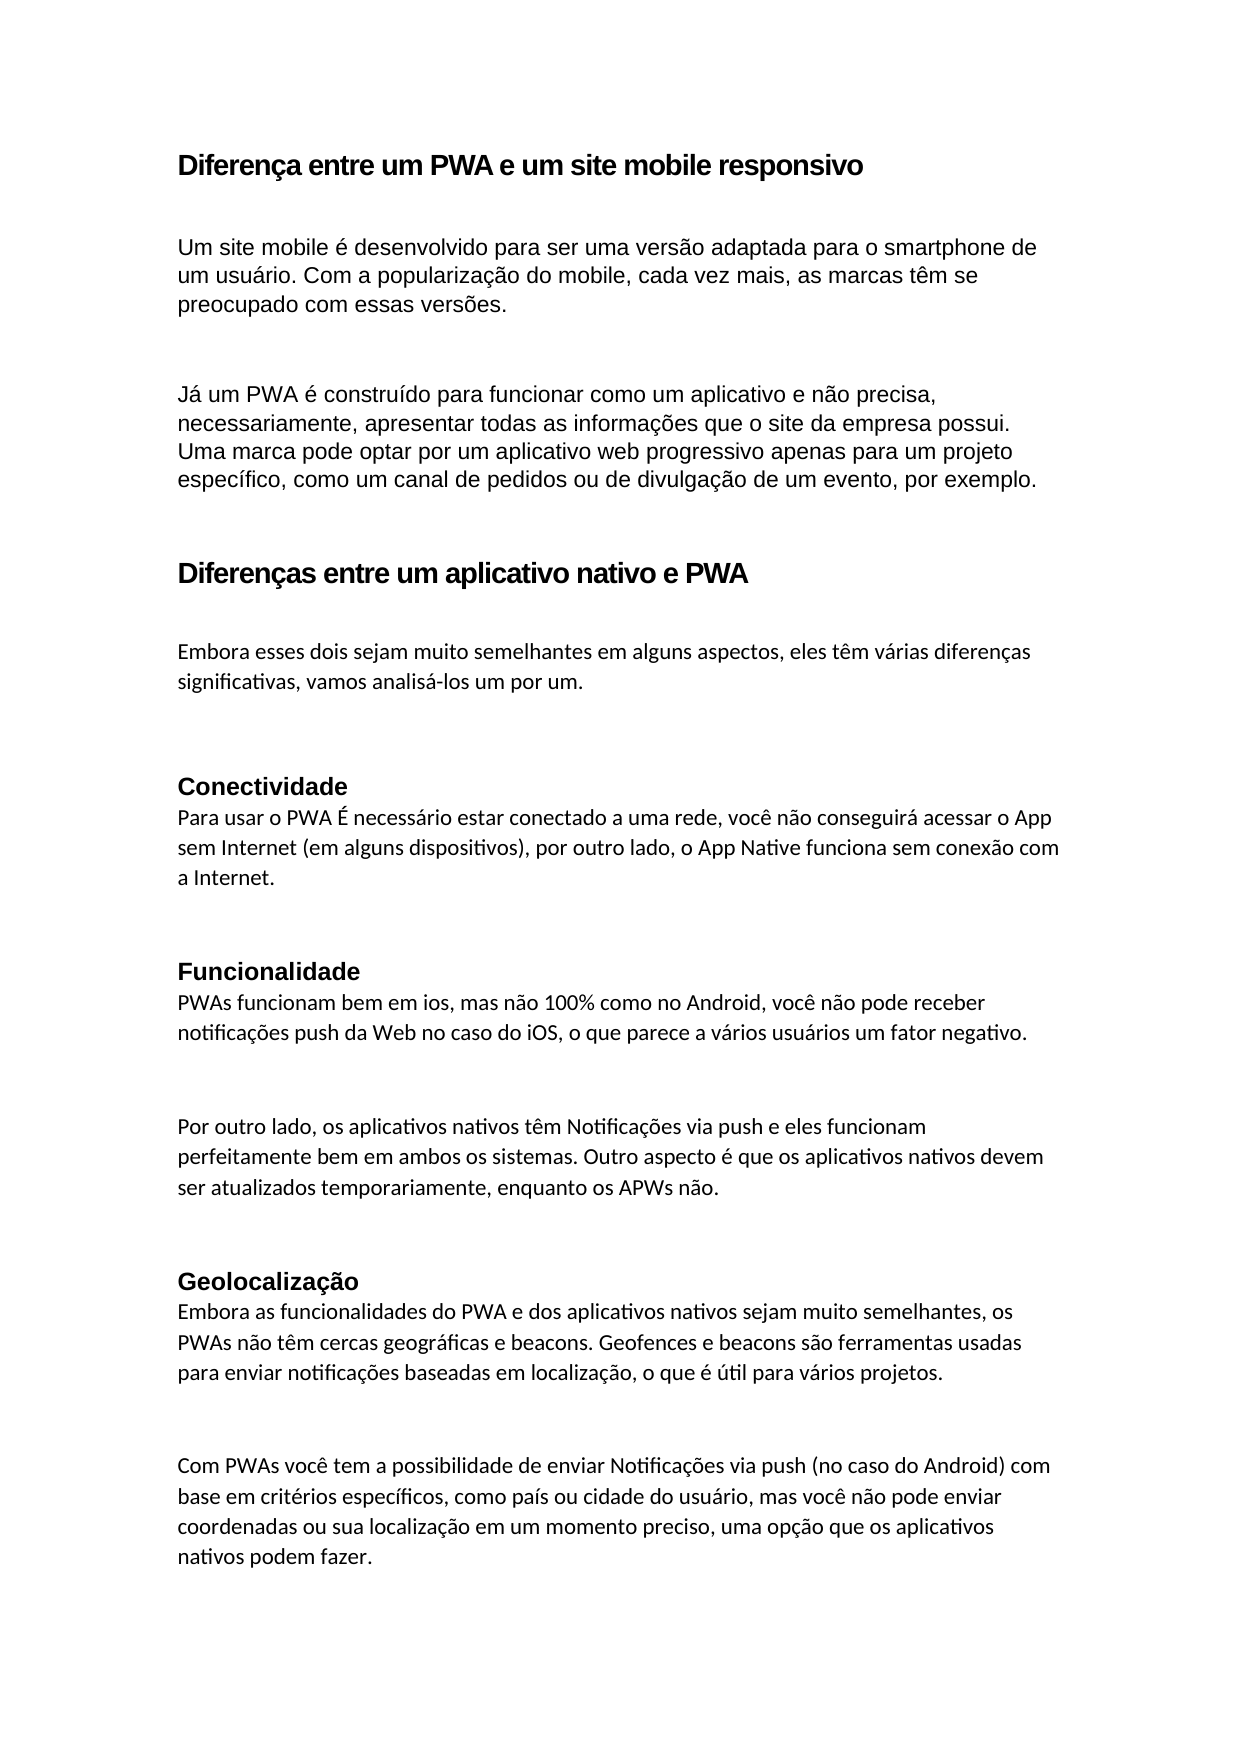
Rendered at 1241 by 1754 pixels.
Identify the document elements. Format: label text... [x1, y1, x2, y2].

subtitle Funcionalidade [177, 957, 1063, 986]
title Diferença entre um PWA e um site mobile responsivo [177, 148, 1063, 181]
text Embora as funcionalidades do PWA e dos aplicativos nativos sejam muito semelhantes, os PWAs não têm cercas geográficas e beacons. Geofences e beacons são ferramentas usadas para enviar notificações baseadas em localização, o que é útil para vários projetos. [177, 1297, 1063, 1386]
text PWAs funcionam bem em ios, mas não 100% como no Android, você não pode receber notificações push da Web no caso do iOS, o que parece a vários usuários um fator negativo. [177, 988, 1063, 1047]
title Diferenças entre um aplicativo nativo e PWA [177, 557, 1063, 590]
text Um site mobile é desenvolvido para ser uma versão adaptada para o smartphone de um usuário. Com a popularização do mobile, cada vez mais, as marcas têm se preocupado com essas versões. [177, 234, 1063, 317]
text Com PWAs você tem a possibilidade de enviar Notificações via push (no caso do Android) com base em critérios específicos, como país ou cidade do usuário, mas você não pode enviar coordenadas ou sua localização em um momento preciso, uma opção que os aplicativos nativos podem fazer. [177, 1452, 1063, 1570]
text Por outro lado, os aplicativos nativos têm Notificações via push e eles funcionam perfeitamente bem em ambos os sistemas. Outro aspecto é que os aplicativos nativos devem ser atualizados temporariamente, enquanto os APWs não. [177, 1112, 1063, 1201]
subtitle Conectividade [177, 772, 1063, 801]
text Para usar o PWA É necessário estar conectado a uma rede, você não conseguirá acessar o App sem Internet (em alguns dispositivos), por outro lado, o App Native funciona sem conexão com a Internet. [177, 803, 1063, 892]
text Embora esses dois sejam muito semelhantes em alguns aspectos, eles têm várias diferenças significativas, vamos analisá-los um por um. [177, 637, 1063, 695]
subtitle Geolocalização [177, 1266, 1063, 1295]
text Já um PWA é construído para funcionar como um aplicativo e não precisa, necessariamente, apresentar todas as informações que o site da empresa possui. Uma marca pode optar por um aplicativo web progressivo apenas para um projeto específico, como um canal de pedidos ou de divulgação de um evento, por exemplo. [177, 381, 1063, 493]
